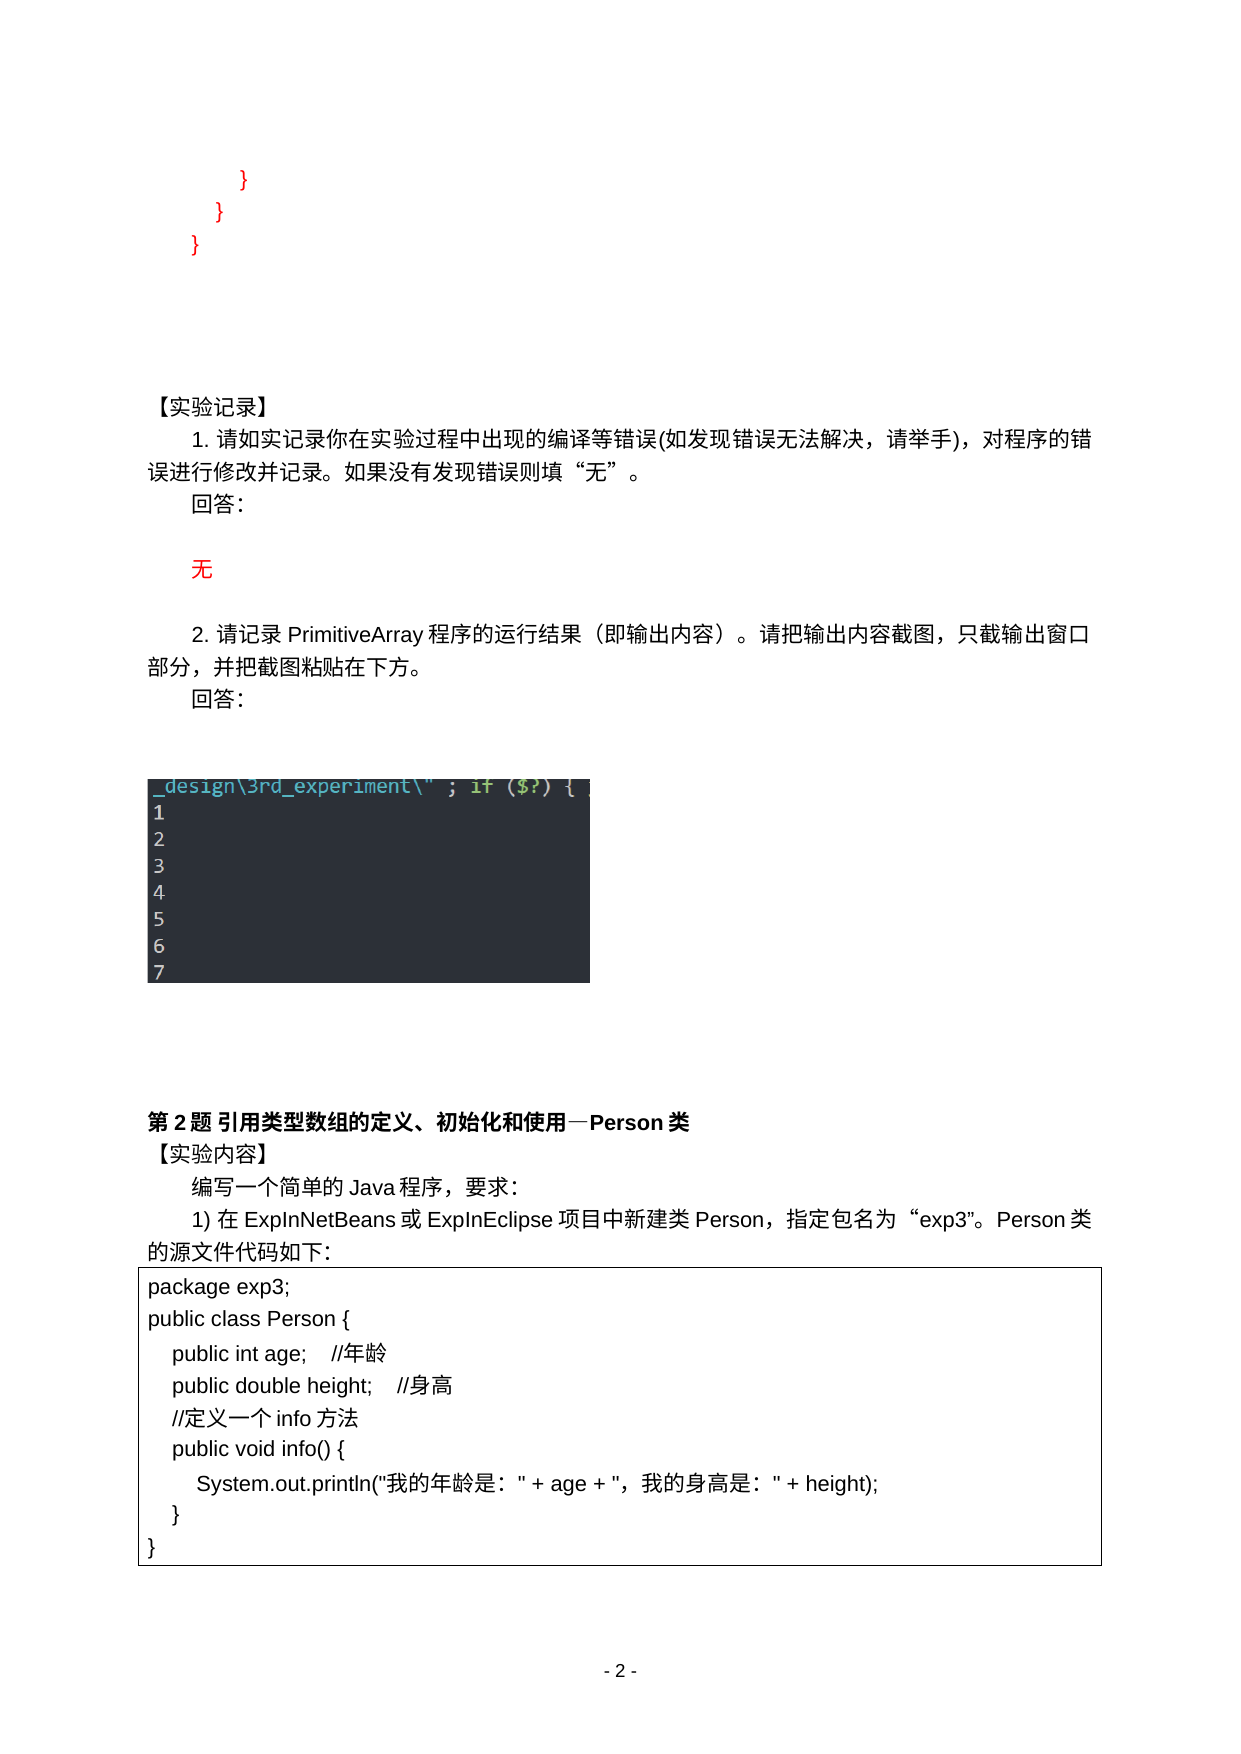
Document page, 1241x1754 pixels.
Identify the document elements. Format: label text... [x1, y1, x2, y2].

text } [139, 1527, 1101, 1565]
text 回答： [148, 487, 1092, 519]
text public int age; //年龄 [148, 1335, 1092, 1368]
text } [148, 194, 1092, 227]
text //定义一个info方法 [148, 1400, 1092, 1433]
text 2. 请记录PrimitiveArray程序的运行结果（即输出内容）。请把输出内容截图，只截输出窗口部分，并把截图粘贴在下方。 [148, 617, 1092, 682]
text 【实验记录】 [148, 389, 1092, 422]
text 第2题 引用类型数组的定义、初始化和使用—Person类 [148, 1104, 1092, 1137]
text 无 [148, 552, 1092, 584]
text 1) 在ExpInNetBeans或ExpInEclipse项目中新建类Person，指定包名为“exp3”。Person类的源文件代码如下： [148, 1202, 1092, 1267]
text 【实验内容】 [148, 1137, 1092, 1169]
text public double height; //身高 [148, 1368, 1092, 1400]
text 1. 请如实记录你在实验过程中出现的编译等错误(如发现错误无法解决，请举手)，对程序的错误进行修改并记录。如果没有发现错误则填“无”。 [148, 422, 1092, 487]
text public void info() { [148, 1433, 1092, 1465]
text 回答： [148, 682, 1092, 714]
text } [148, 1498, 1092, 1527]
text package exp3; [139, 1268, 1101, 1303]
text public class Person { [148, 1303, 1092, 1335]
text } [148, 162, 1092, 194]
text 编写一个简单的Java程序，要求： [148, 1169, 1092, 1202]
text System.out.println("我的年龄是：" + age + "，我的身高是：" + height); [148, 1465, 1092, 1498]
text } [148, 227, 1092, 259]
